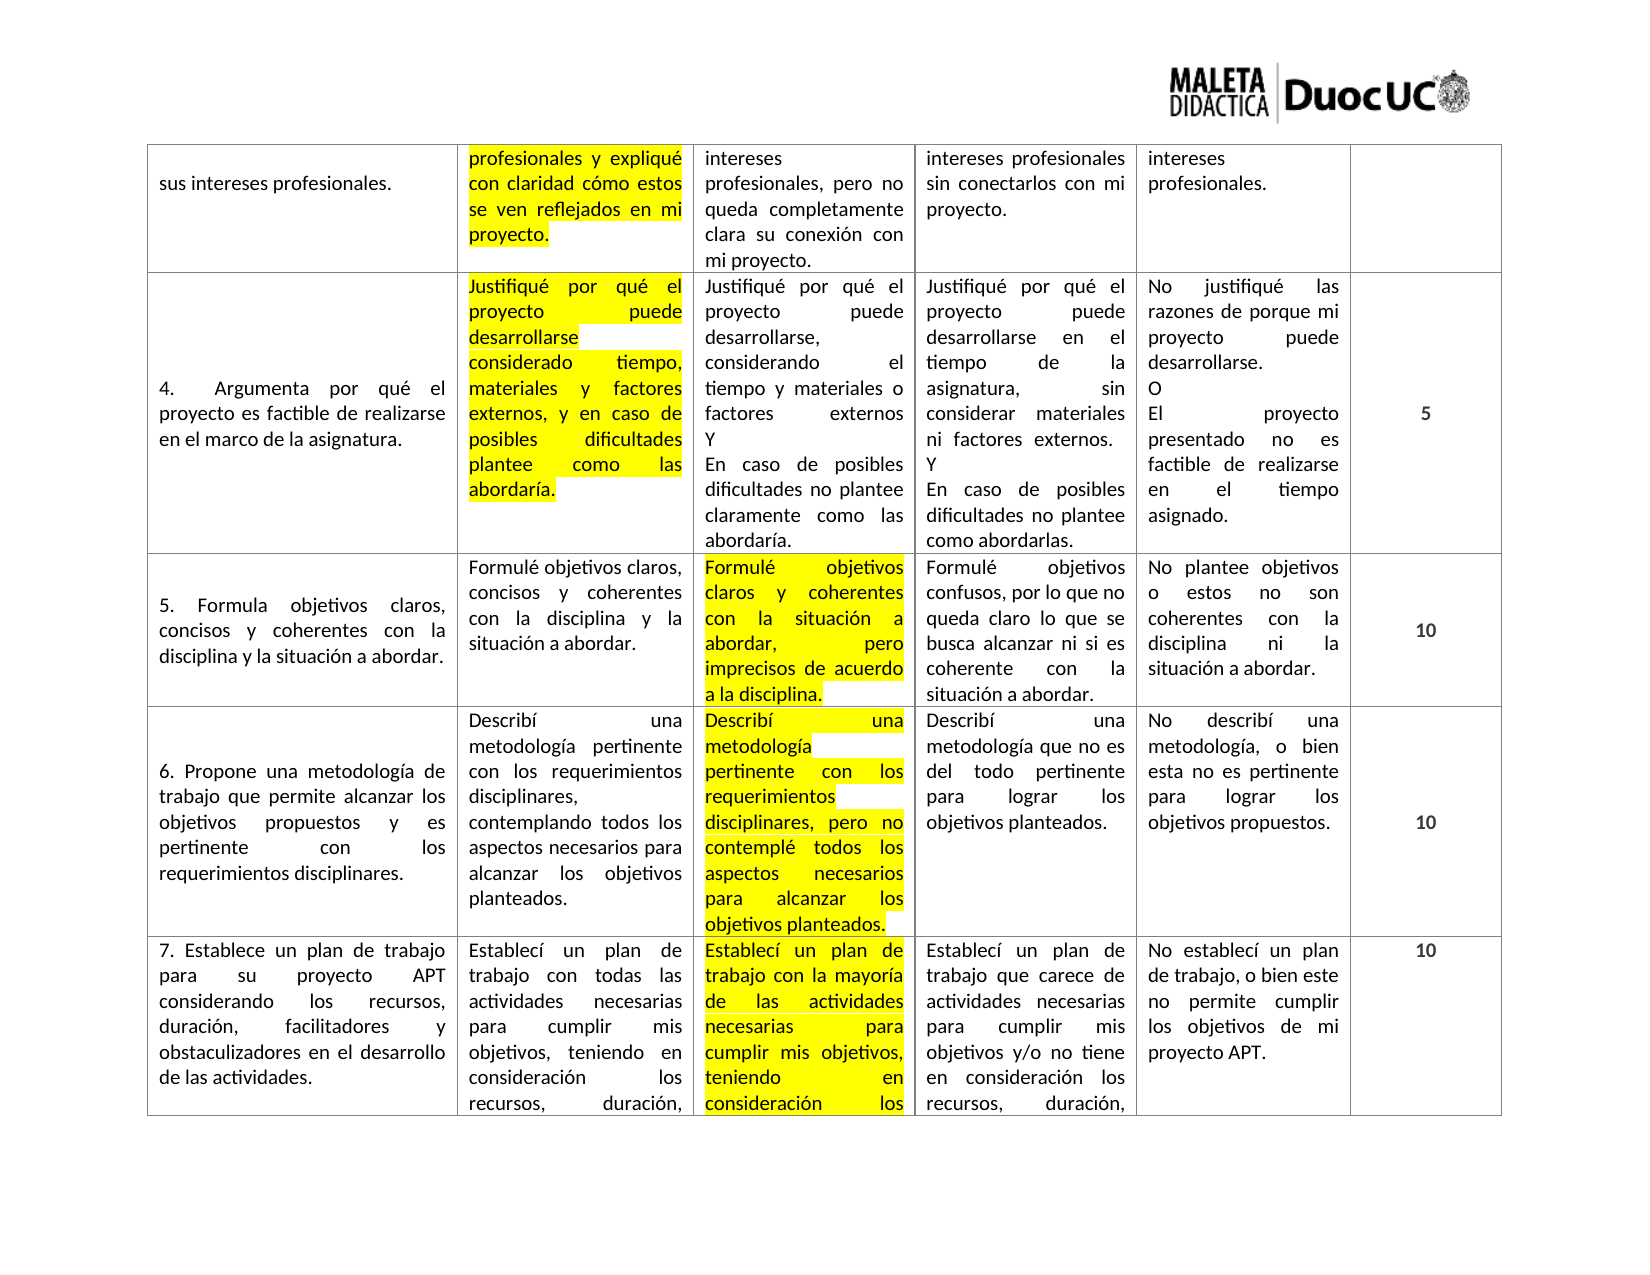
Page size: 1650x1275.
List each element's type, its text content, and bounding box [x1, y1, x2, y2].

table_cell No justifiqué las razones de porque mi proyecto puede desarrollarse. O El proyecto presentado no es factible de realizarse en el tiempo asignado. [1137, 273, 1350, 553]
picture [1137, 39, 1503, 145]
table_cell Formulé objetivos confusos, por lo que no queda claro lo que se busca alcanzar ni si es coherente con la situación a abordar. [916, 554, 1136, 706]
table_cell Justifiqué por qué el proyecto puede desarrollarse en el tiempo de la asignatura, sin considerar materiales ni factores externos. Y En caso de posibles dificultades no plantee como abordarlas. [916, 273, 1136, 553]
table_cell 5 [1351, 273, 1501, 553]
table_cell Formulé objetivos claros, concisos y coherentes con la disciplina y la situación a abordar. [458, 554, 693, 706]
table_cell No establecí un plan de trabajo, o bien este no permite cumplir los objetivos de mi proyecto APT. [1137, 937, 1350, 1115]
table_cell Menciona mis intereses profesionales sin conectarlos con mi proyecto. [916, 145, 1136, 272]
table_cell Formulé objetivos claros y coherentes con la situación a abordar, pero imprecisos de acuerdo a la disciplina. [823, 554, 914, 706]
table_cell Justifiqué por qué el proyecto puede desarrollarse considerado tiempo, materiales y factores externos, y en caso de posibles dificultades plantee como las abordaría. [458, 273, 693, 553]
table_cell 5 [1351, 145, 1501, 272]
table_cell Describí una metodología pertinente con los requerimientos disciplinares, contemplando todos los aspectos necesarios para alcanzar los objetivos planteados. [458, 707, 693, 936]
table_cell No plantee objetivos o estos no son coherentes con la disciplina ni la situación a abordar. [1137, 554, 1350, 706]
table_cell Describí una metodología pertinente con los requerimientos disciplinares, pero no contemplé todos los aspectos necesarios para alcanzar los objetivos planteados. [694, 707, 914, 936]
table_cell Mencioné mis intereses profesionales y expliqué con claridad cómo estos se ven reflejados en mi proyecto. [458, 145, 693, 272]
table_cell 10 [1351, 937, 1501, 1115]
table_cell No describí una metodología, o bien esta no es pertinente para lograr los objetivos propuestos. [1137, 707, 1350, 936]
table_cell 4. Argumenta por qué el proyecto es factible de realizarse en el marco de la asignatura. [148, 273, 457, 553]
table_cell 3. Relaciona el Proyecto APT con sus intereses profesionales. [148, 145, 457, 272]
table_cell 5. Formula objetivos claros, concisos y coherentes con la disciplina y la situación a abordar. [148, 554, 457, 706]
table_cell 10 [1351, 554, 1501, 706]
table_cell No menciona mis intereses profesionales. [1137, 145, 1350, 272]
table_cell Mencioné mis intereses profesionales, pero no queda completamente clara su conexión con mi proyecto. [694, 145, 914, 272]
table_cell 10 [1351, 707, 1501, 936]
table_cell Justifiqué por qué el proyecto puede desarrollarse, considerando el tiempo y materiales o factores externos Y En caso de posibles dificultades no plantee claramente como las abordaría. [694, 273, 914, 553]
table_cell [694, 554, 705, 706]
table_cell Describí una metodología que no es del todo pertinente para lograr los objetivos planteados. [916, 707, 1136, 936]
table_cell 6. Propone una metodología de trabajo que permite alcanzar los objetivos propuestos y es pertinente con los requerimientos disciplinares. [148, 707, 457, 936]
